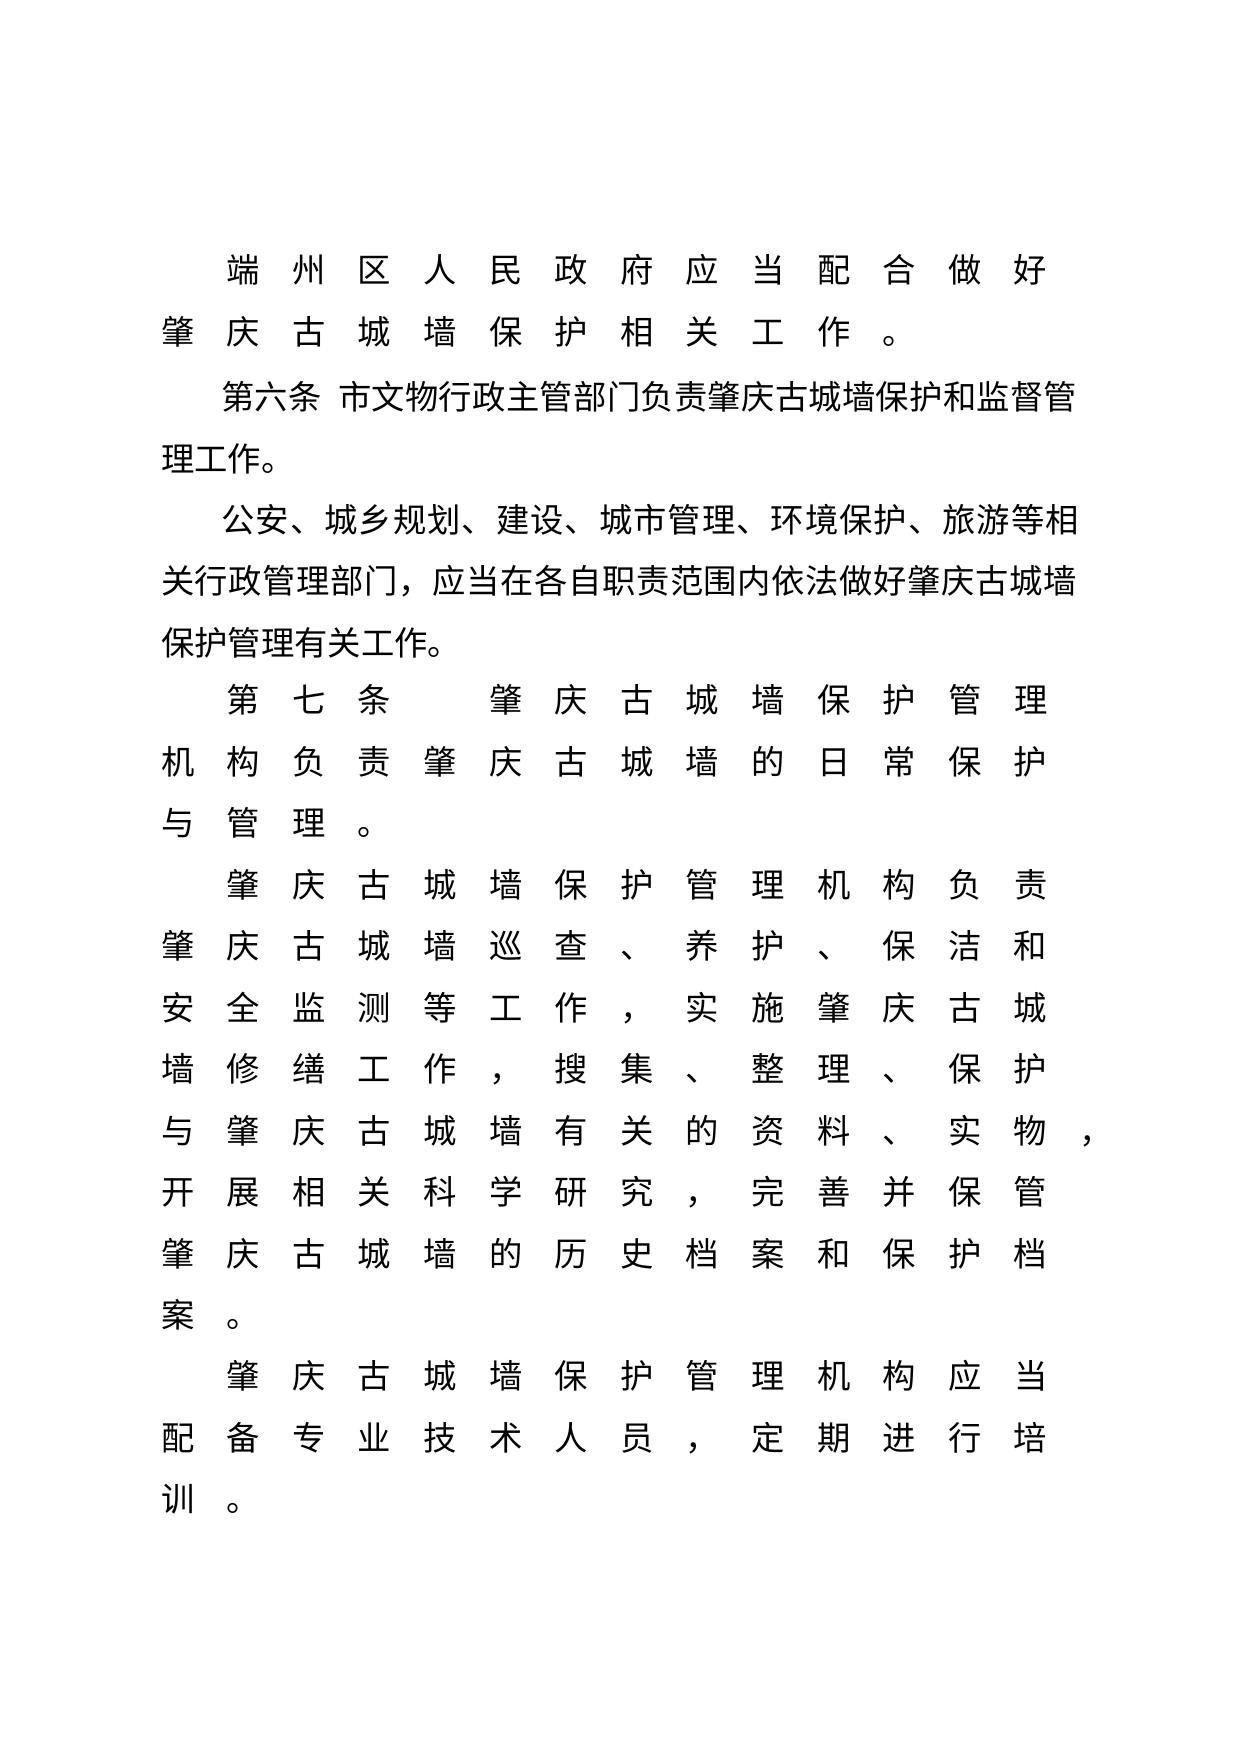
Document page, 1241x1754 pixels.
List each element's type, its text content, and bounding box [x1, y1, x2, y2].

list 肇庆古城墙保护管理机构负责肇庆古城墙的日常保护与管理。 [161, 668, 1079, 852]
text 肇庆古城墙保护管理机构应当配备专业技术人员，定期进行培训。 [161, 1344, 1079, 1528]
text 肇庆古城墙保护管理机构负责肇庆古城墙巡查、养护、保洁和安全监测等工作，实施肇庆古城墙修缮工作，搜集、整理、保护与肇庆古城墙有关的资料、实物，开展相关科学研究，完善并保管肇庆古城墙的历史档案和保护档案。 [161, 852, 1079, 1344]
text 第六条 市文物行政主管部门负责肇庆古城墙保护和监督管理工作。 [161, 360, 1079, 483]
text 端州区人民政府应当配合做好肇庆古城墙保护相关工作。 [161, 237, 1079, 360]
text 公安、城乡规划、建设、城市管理、环境保护、旅游等相关行政管理部门，应当在各自职责范围内依法做好肇庆古城墙保护管理有关工作。 [161, 483, 1079, 668]
